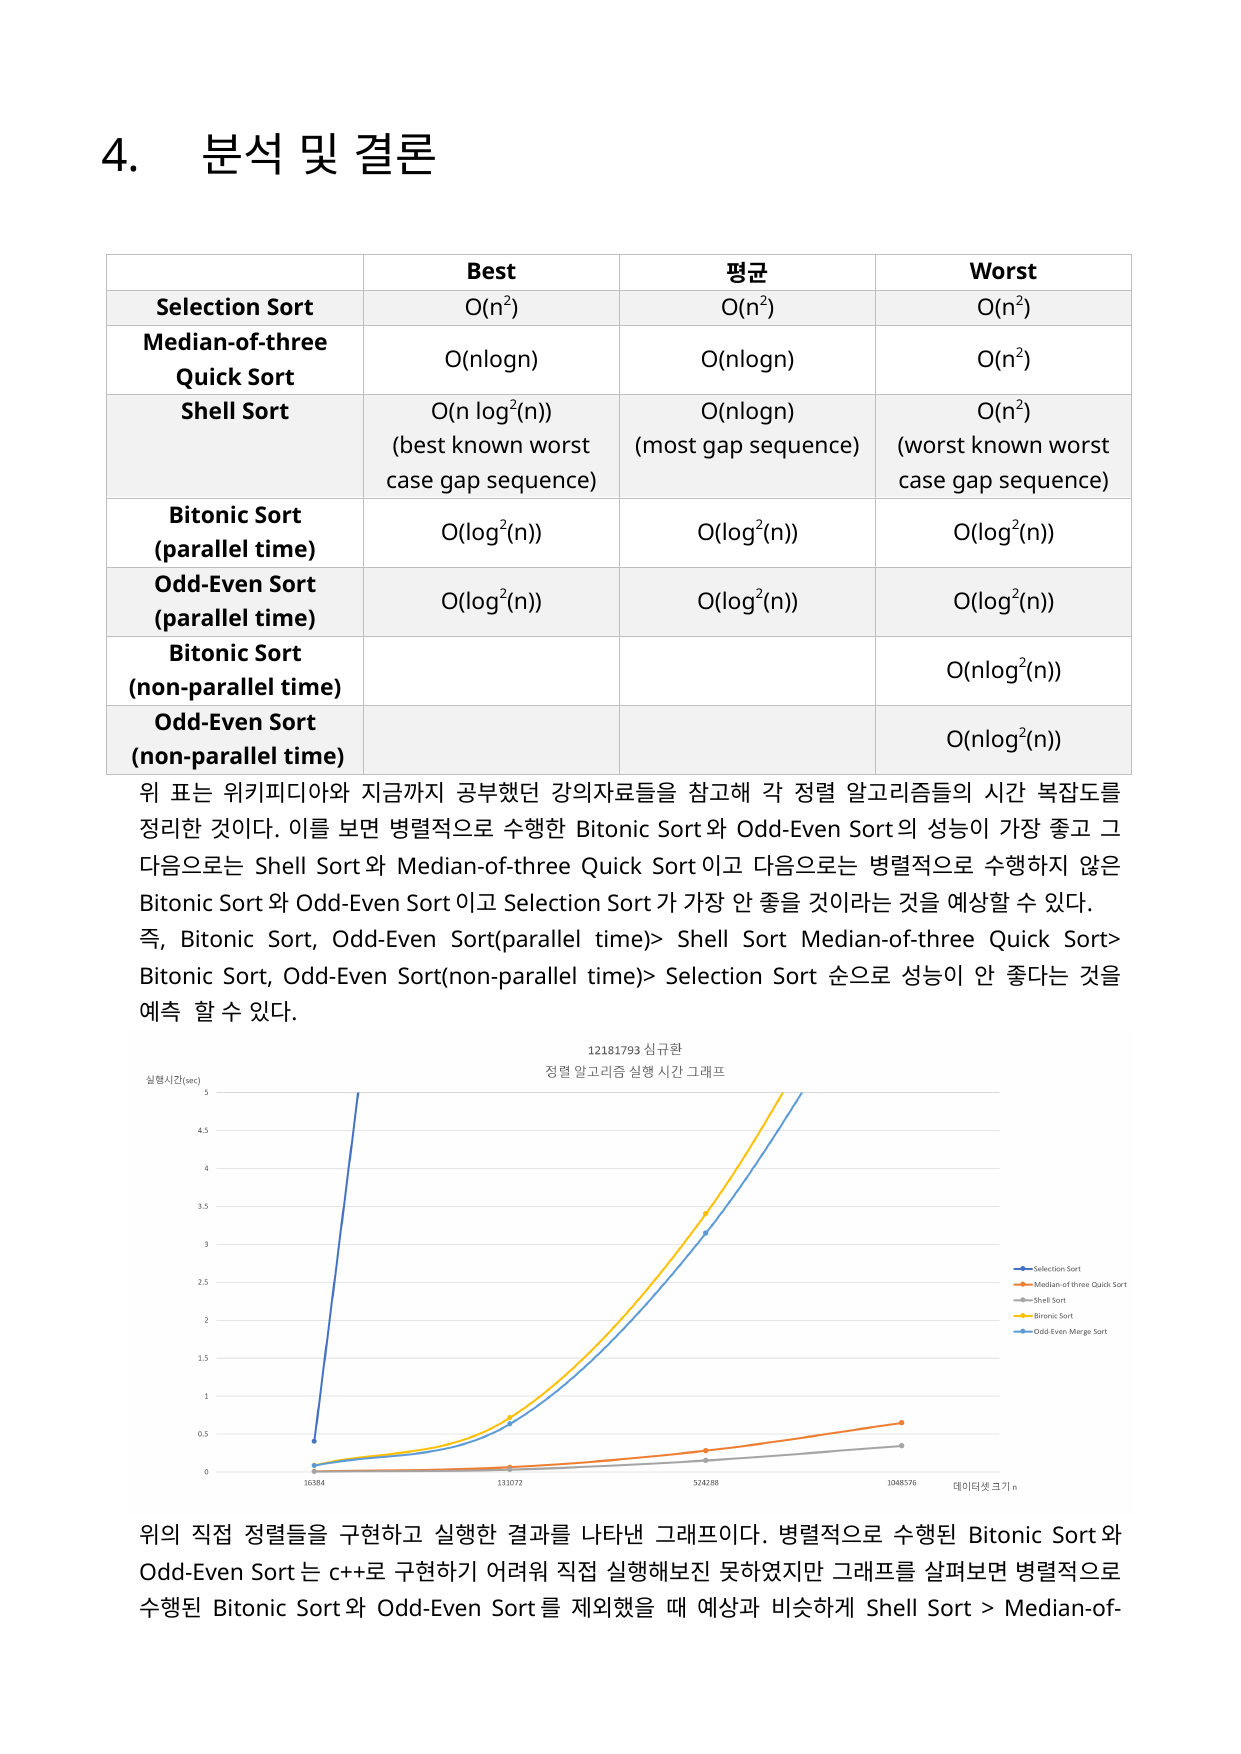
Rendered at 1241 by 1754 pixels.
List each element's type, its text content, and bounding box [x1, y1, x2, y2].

table_header [107, 255, 363, 290]
table_cell Selection Sort [107, 291, 363, 325]
table_cell [620, 706, 875, 774]
table_cell O(n2) [364, 291, 619, 325]
table_cell O(log2(n)) [876, 499, 1131, 567]
table_header 평균 [620, 255, 875, 290]
table_cell O(nlogn) (most gap sequence) [620, 395, 875, 497]
table_cell Bitonic Sort (non-parallel time) [107, 637, 363, 705]
table_cell Bitonic Sort (parallel time) [107, 499, 363, 567]
table_cell [364, 637, 619, 705]
text 위 표는 위키피디아와 지금까지 공부했던 강의자료들을 참고해 각 정렬 알고리즘들의 시간 복잡도를 정리한 것이다. 이를 보면 병렬적으로 수행한 Bitonic Sort와 Odd-Even Sort의 성능이 가장 좋고 그 다음으로는 Shell Sort와 Median-of-three Quick Sort이고 다음으로는 병렬적으로 수행하지 않은 Bitonic Sort와 Odd-Even Sort이고 Selection Sort가 가장 안 좋을 것이라는 것을 예상할 수 있다. [139, 775, 1122, 918]
table_cell O(nlogn) [620, 326, 875, 394]
picture [128, 1030, 1133, 1515]
table_cell O(log2(n)) [620, 499, 875, 567]
table_cell O(nlogn) [364, 326, 619, 394]
table_cell O(log2(n)) [364, 499, 619, 567]
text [139, 1517, 1122, 1623]
table_header Worst [876, 255, 1131, 290]
table_cell [364, 706, 619, 774]
table_cell O(log2(n)) [620, 568, 875, 636]
table_cell O(n log2(n)) (best known worst case gap sequence) [364, 395, 619, 497]
table_header Best [364, 255, 619, 290]
table_cell Odd-Even Sort (non-parallel time) [107, 706, 363, 774]
table_cell Shell Sort [107, 395, 363, 497]
list 분석 및 결론 [87, 118, 1122, 185]
table_cell Odd-Even Sort (parallel time) [107, 568, 363, 636]
table_cell O(nlog2(n)) [876, 706, 1131, 774]
table_cell O(n2) [620, 291, 875, 325]
text 즉, Bitonic Sort, Odd-Even Sort(parallel time)> Shell Sort Median-of-three Quick Sort> Bitonic Sort, Odd-Even Sort(non-parallel time)> Selection Sort 순으로 성능이 안 좋다는 것을 예측 할 수 있다. [139, 921, 1122, 1027]
table_cell O(n2) (worst known worst case gap sequence) [876, 395, 1131, 497]
table_cell O(log2(n)) [876, 568, 1131, 636]
table_cell O(n2) [876, 291, 1131, 325]
table_cell O(log2(n)) [364, 568, 619, 636]
table_cell O(nlog2(n)) [876, 637, 1131, 705]
table_cell Median-of-three Quick Sort [107, 326, 363, 394]
table_cell O(n2) [876, 326, 1131, 394]
table_cell [620, 637, 875, 705]
